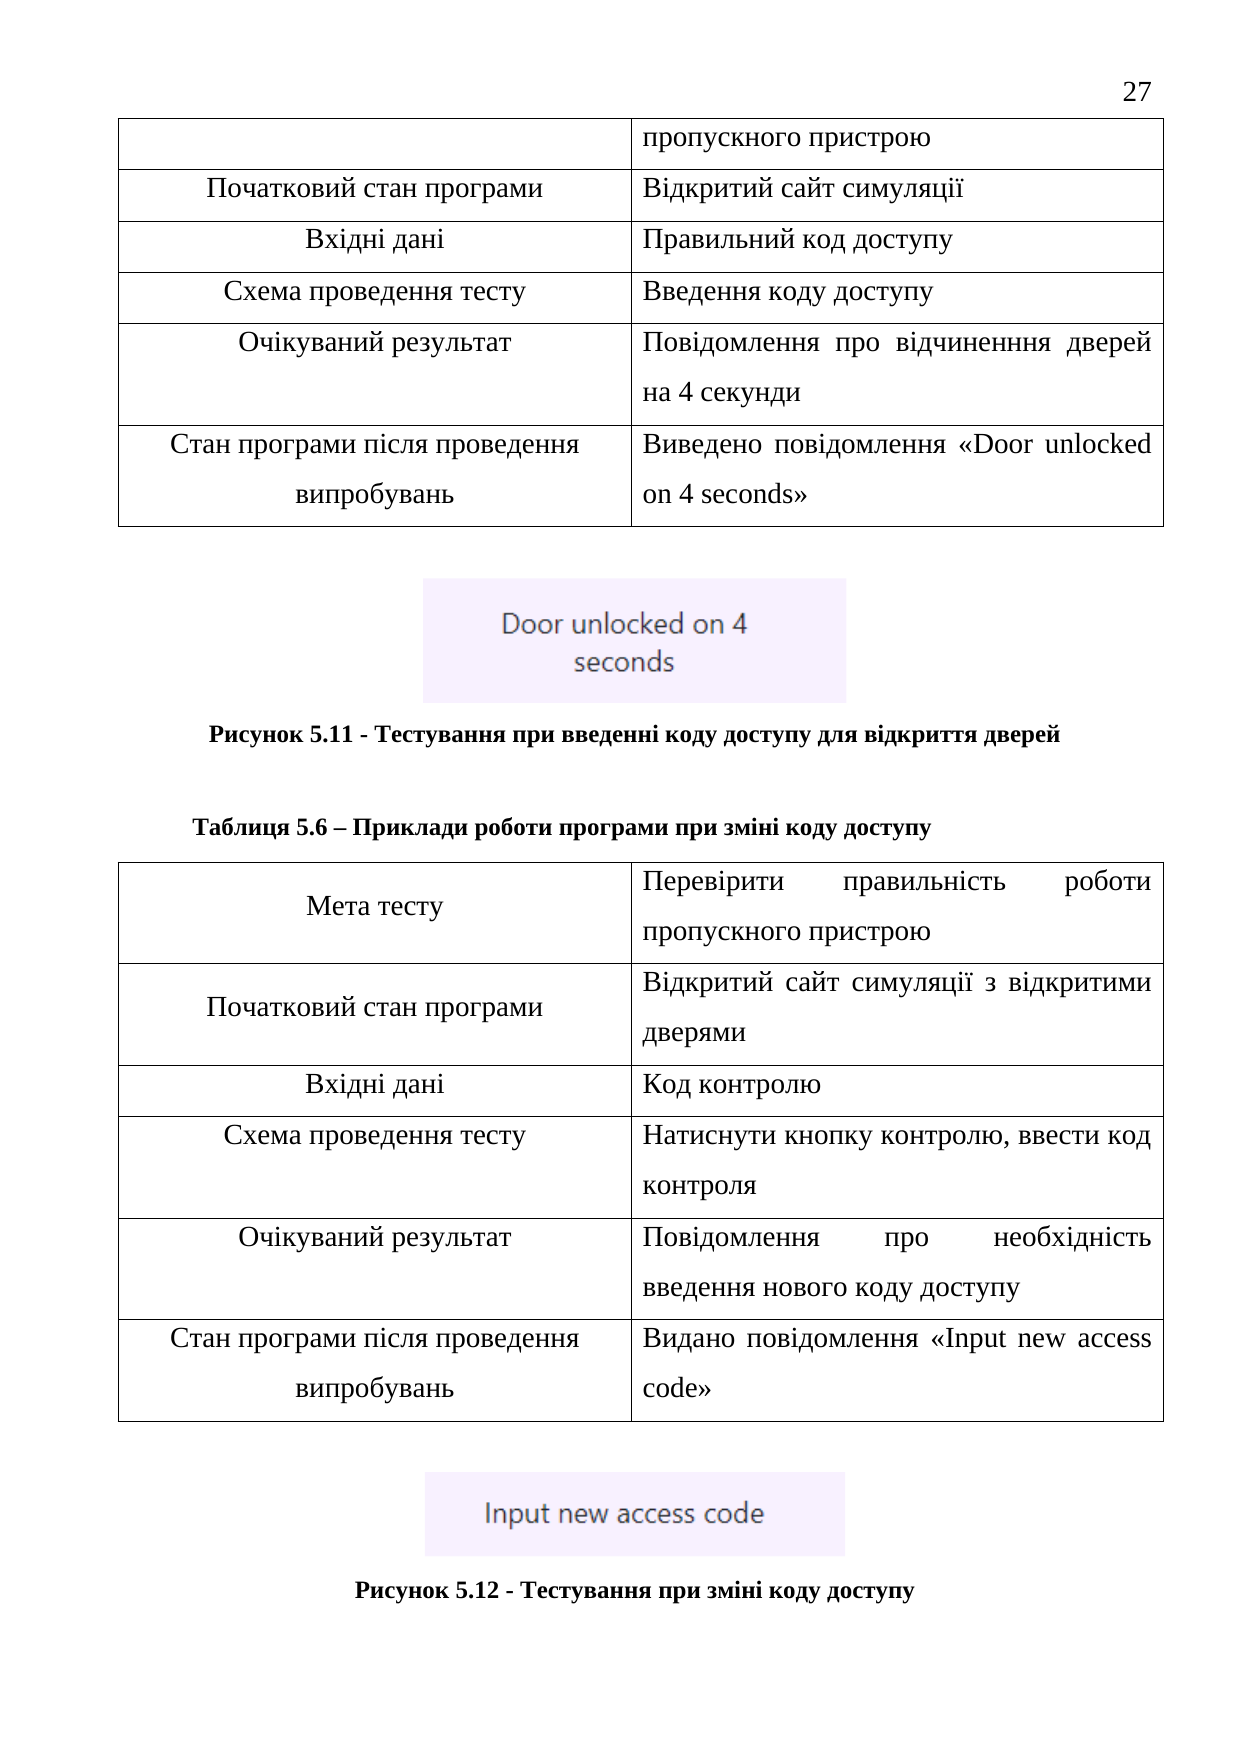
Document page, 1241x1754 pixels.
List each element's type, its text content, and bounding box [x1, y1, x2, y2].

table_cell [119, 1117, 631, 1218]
picture [424, 1472, 846, 1558]
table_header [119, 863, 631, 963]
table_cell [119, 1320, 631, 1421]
picture [423, 577, 847, 703]
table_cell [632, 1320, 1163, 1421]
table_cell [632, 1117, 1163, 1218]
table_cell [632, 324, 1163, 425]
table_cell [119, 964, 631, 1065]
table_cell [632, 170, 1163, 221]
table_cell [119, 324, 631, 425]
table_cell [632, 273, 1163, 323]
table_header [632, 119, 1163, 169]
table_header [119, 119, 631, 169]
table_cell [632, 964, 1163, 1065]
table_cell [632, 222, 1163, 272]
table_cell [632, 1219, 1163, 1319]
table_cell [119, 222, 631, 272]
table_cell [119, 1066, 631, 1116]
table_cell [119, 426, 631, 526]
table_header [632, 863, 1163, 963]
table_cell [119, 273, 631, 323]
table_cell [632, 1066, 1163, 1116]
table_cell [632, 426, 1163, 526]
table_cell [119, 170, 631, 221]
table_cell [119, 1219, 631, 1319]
